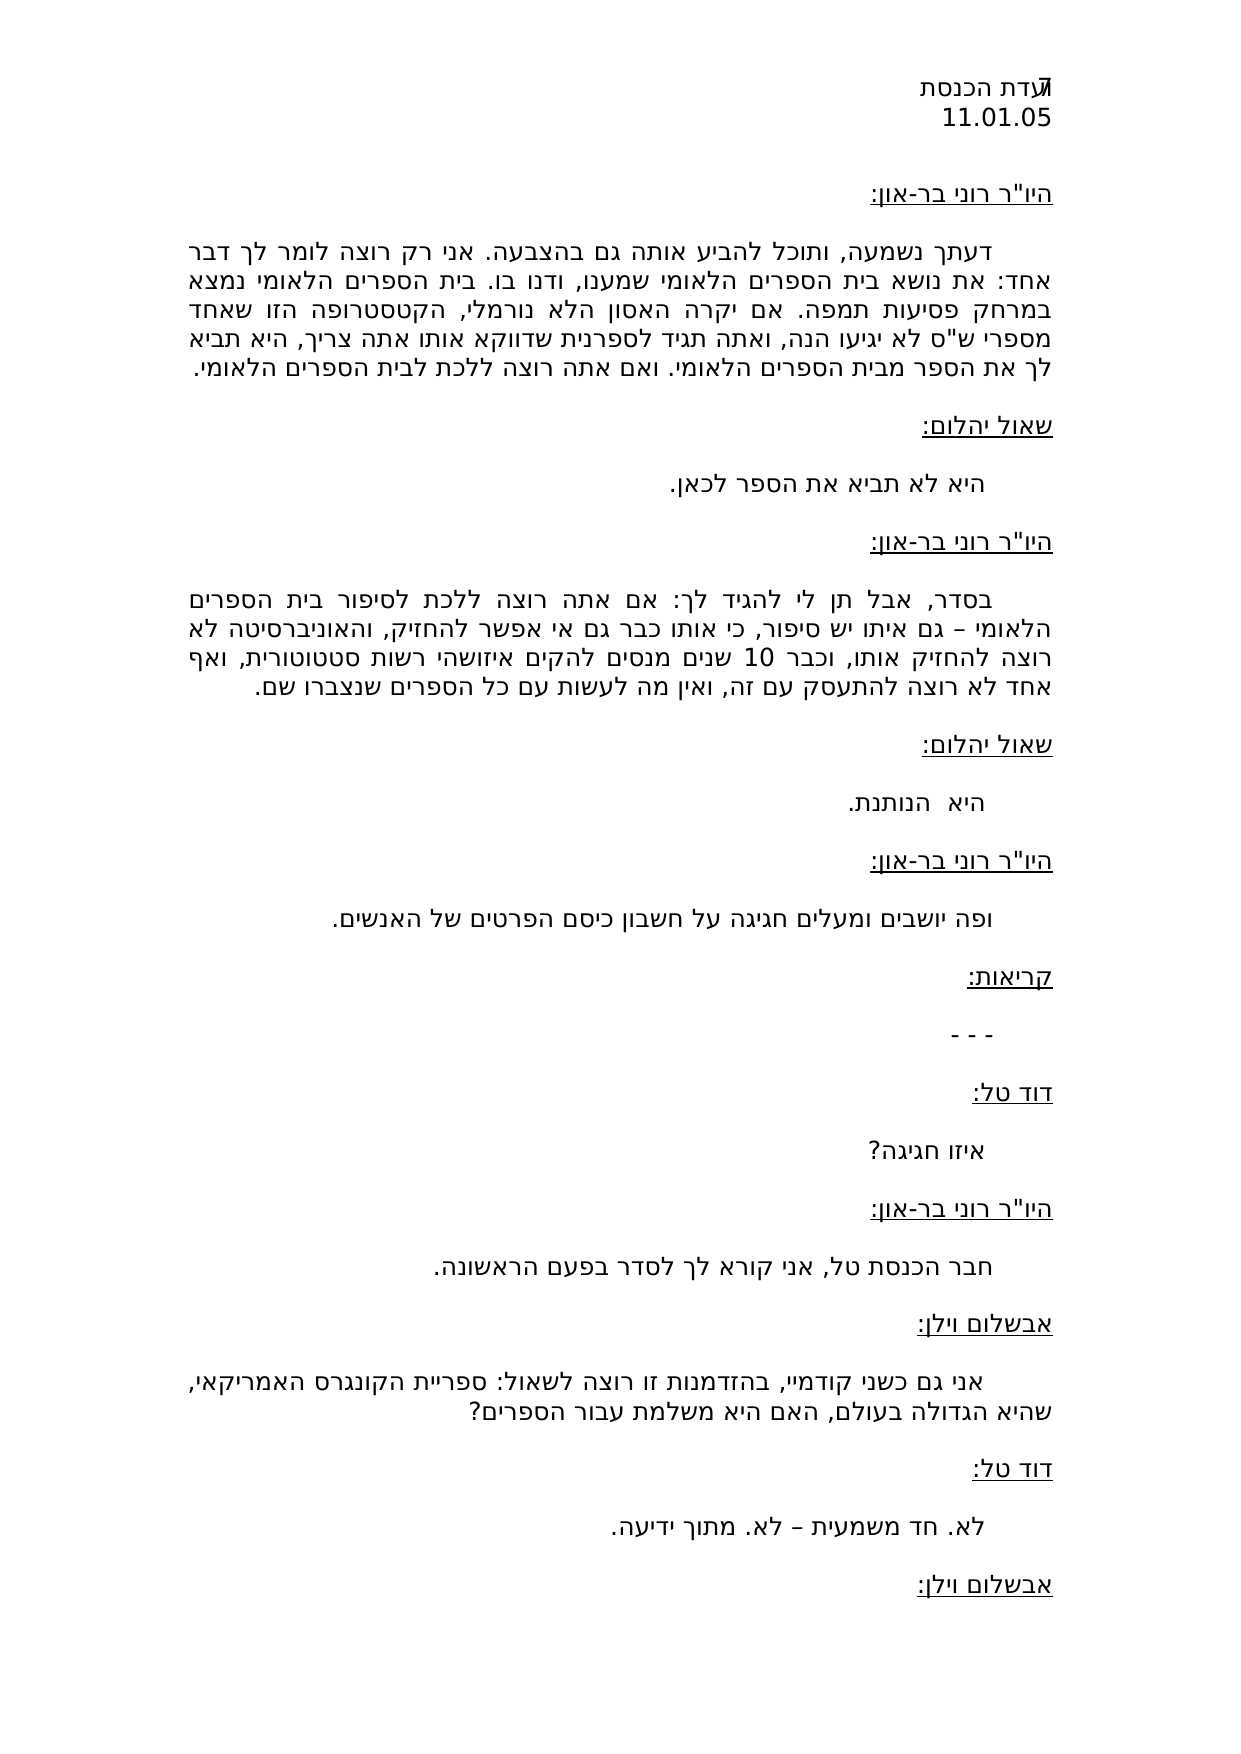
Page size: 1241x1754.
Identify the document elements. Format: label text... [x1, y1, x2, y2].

text היו"ר רוני בר-און: [187, 1194, 1053, 1223]
text היו"ר רוני בר-און: [187, 527, 1053, 556]
text דוד טל: [187, 1078, 1053, 1107]
text היו"ר רוני בר-און: [187, 846, 1053, 875]
text דוד טל: [187, 1454, 1053, 1484]
text קריאות: [187, 962, 1053, 991]
text שאול יהלום: [187, 411, 1053, 440]
text אבשלום וילן: [187, 1570, 1053, 1599]
text היא לא תביא את הספר לכאן. [187, 469, 1053, 498]
text אני גם כשני קודמיי, בהזדמנות זו רוצה לשאול: ספריית הקונגרס האמריקאי, שהיא הגדולה בעולם, האם היא משלמת עבור הספרים? [187, 1367, 1053, 1426]
text בסדר, אבל תן לי להגיד לך: אם אתה רוצה ללכת לסיפור בית הספרים הלאומי – גם איתו יש סיפור, כי אותו כבר גם אי אפשר להחזיק, והאוניברסיטה לא רוצה להחזיק אותו, וכבר 10 שנים מנסים להקים איזושהי רשות סטטוטורית, ואף אחד לא רוצה להתעסק עם זה, ואין מה לעשות עם כל הספרים שנצברו שם. [187, 585, 1053, 702]
text היא הנותנת. [187, 788, 1053, 817]
text דעתך נשמעה, ותוכל להביע אותה גם בהצבעה. אני רק רוצה לומר לך דבר אחד: את נושא בית הספרים הלאומי שמענו, ודנו בו. בית הספרים הלאומי נמצא במרחק פסיעות תמפה. אם יקרה האסון הלא נורמלי, הקטסטרופה הזו שאחד מספרי ש"ס לא יגיעו הנה, ואתה תגיד לספרנית שדווקא אותו אתה צריך, היא תביא לך את הספר מבית הספרים הלאומי. ואם אתה רוצה ללכת לבית הספרים הלאומי. [187, 237, 1053, 382]
text - - - [187, 1020, 993, 1049]
text שאול יהלום: [187, 730, 1053, 759]
text ופה יושבים ומעלים חגיגה על חשבון כיסם הפרטים של האנשים. [187, 904, 1053, 933]
text אבשלום וילן: [187, 1309, 1053, 1339]
text לא. חד משמעית – לא. מתוך ידיעה. [187, 1512, 1053, 1542]
text חבר הכנסת טל, אני קורא לך לסדר בפעם הראשונה. [187, 1252, 1053, 1281]
text היו"ר רוני בר-און: [187, 179, 1053, 208]
text איזו חגיגה? [187, 1136, 1053, 1165]
